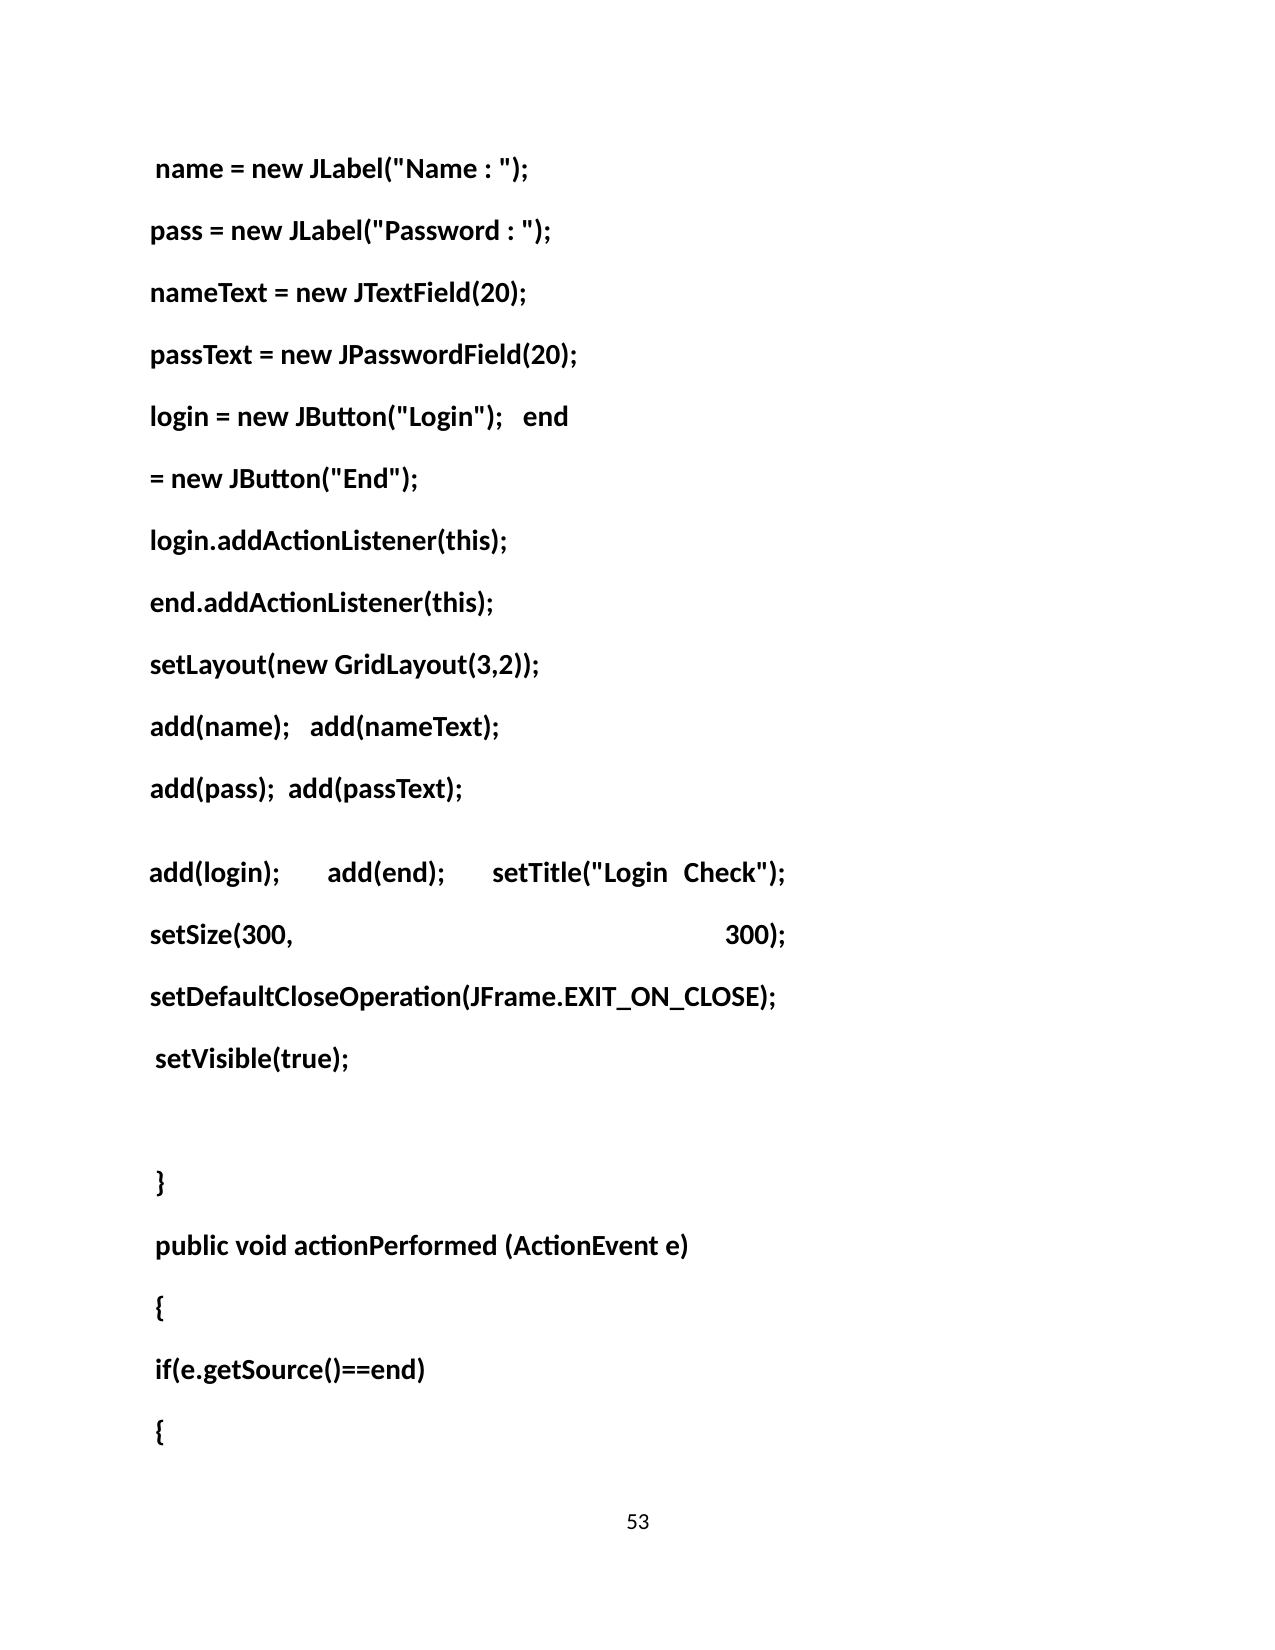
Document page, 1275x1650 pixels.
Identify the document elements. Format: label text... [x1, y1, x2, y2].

text { [148, 1289, 1118, 1324]
text if(e.getSource()==end) [148, 1351, 1118, 1386]
text { [148, 1413, 1118, 1448]
text public void actionPerformed (ActionEvent e) [148, 1227, 1118, 1262]
text add(login); add(end); setTitle("Login Check"); setSize(300, 300); setDefaultCloseOperation(JFrame.EXIT_ON_CLOSE); [148, 854, 786, 1013]
text setVisible(true); [148, 1040, 1118, 1076]
text } [148, 1164, 1118, 1200]
text name = new JLabel("Name : "); pass = new JLabel("Password : "); nameText = new JTextField(20); passText = new JPasswordField(20); login = new JButton("Login"); end = new JButton("End"); login.addActionListener(this); end.addActionListener(this); setLayout(new GridLayout(3,2)); add(name); add(nameText); add(pass); add(passText); [148, 150, 588, 805]
